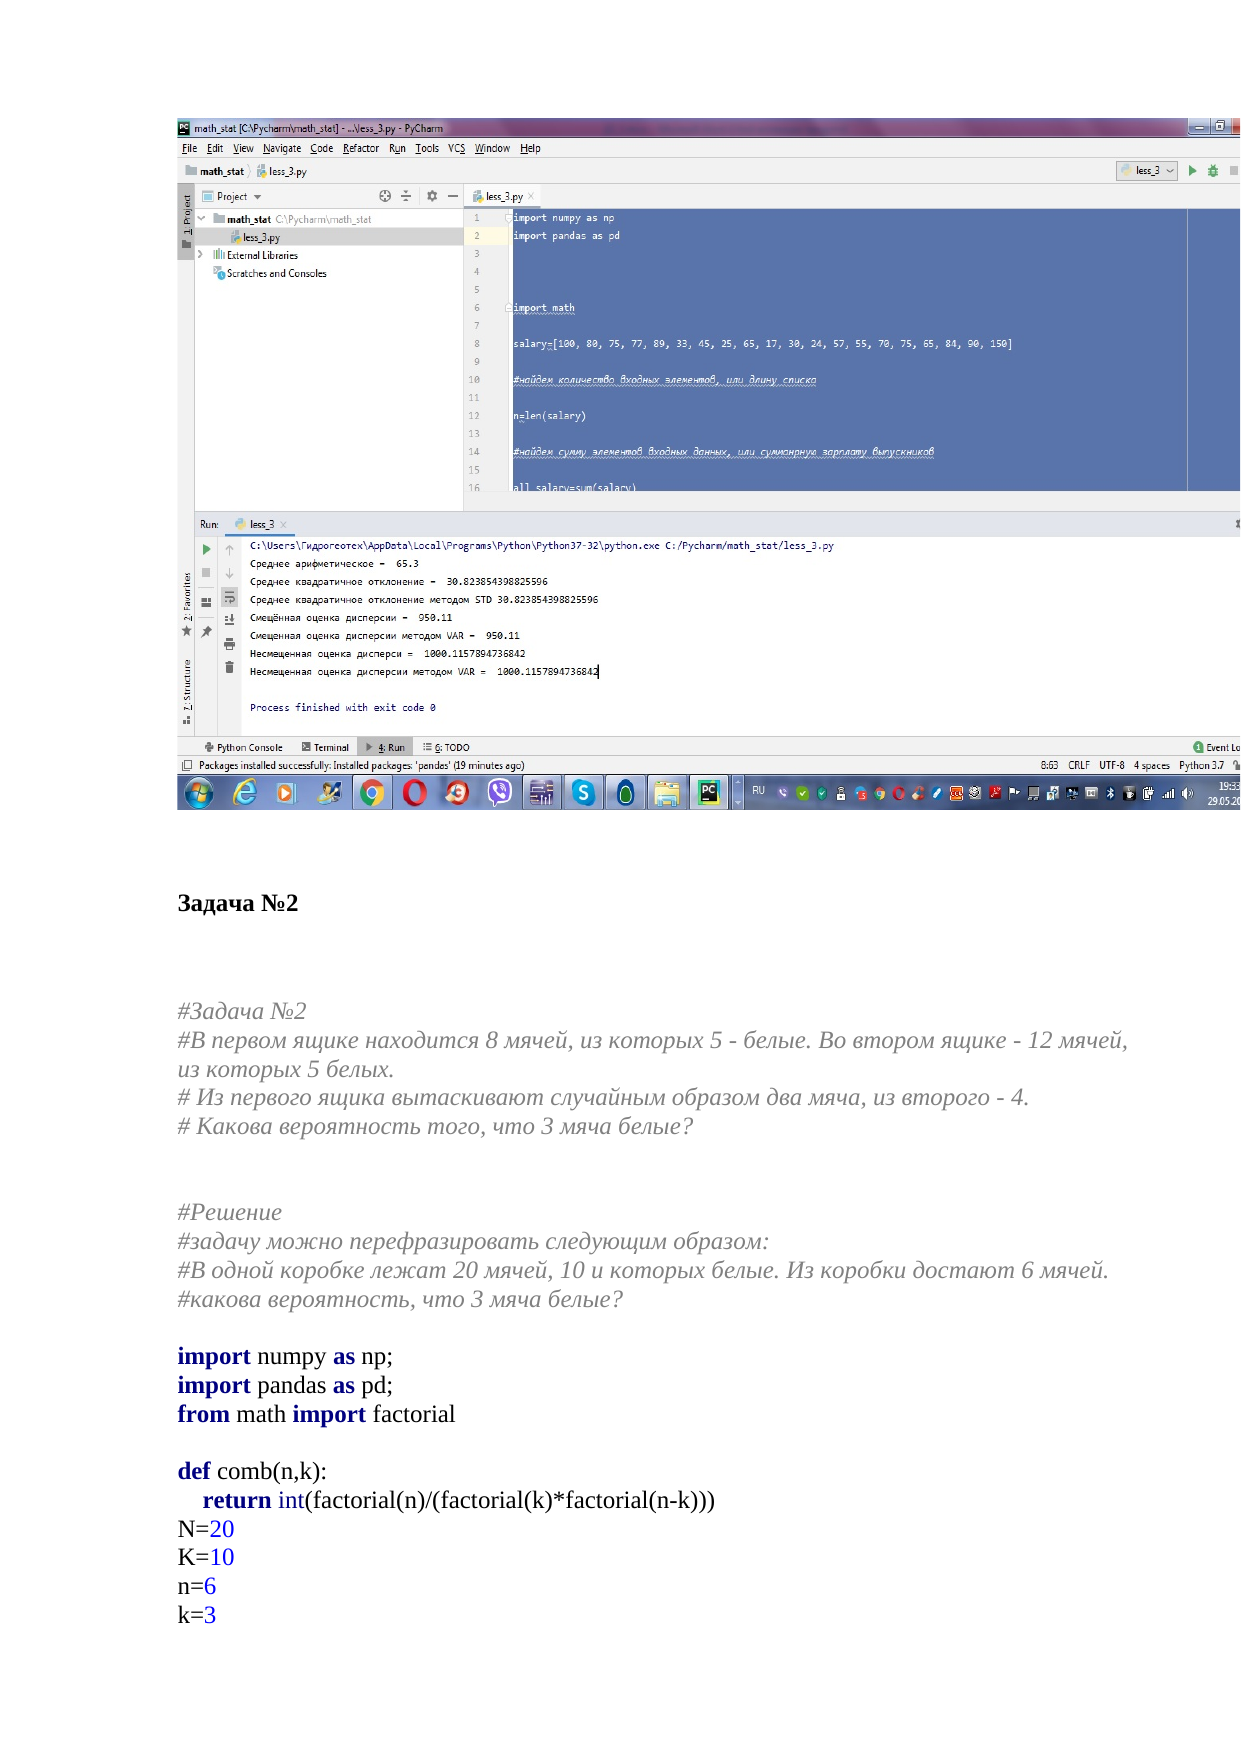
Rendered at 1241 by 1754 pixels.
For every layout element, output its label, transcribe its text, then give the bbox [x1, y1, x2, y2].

text Задача №2 [177, 888, 1152, 917]
picture [177, 118, 1241, 810]
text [177, 996, 1152, 1629]
